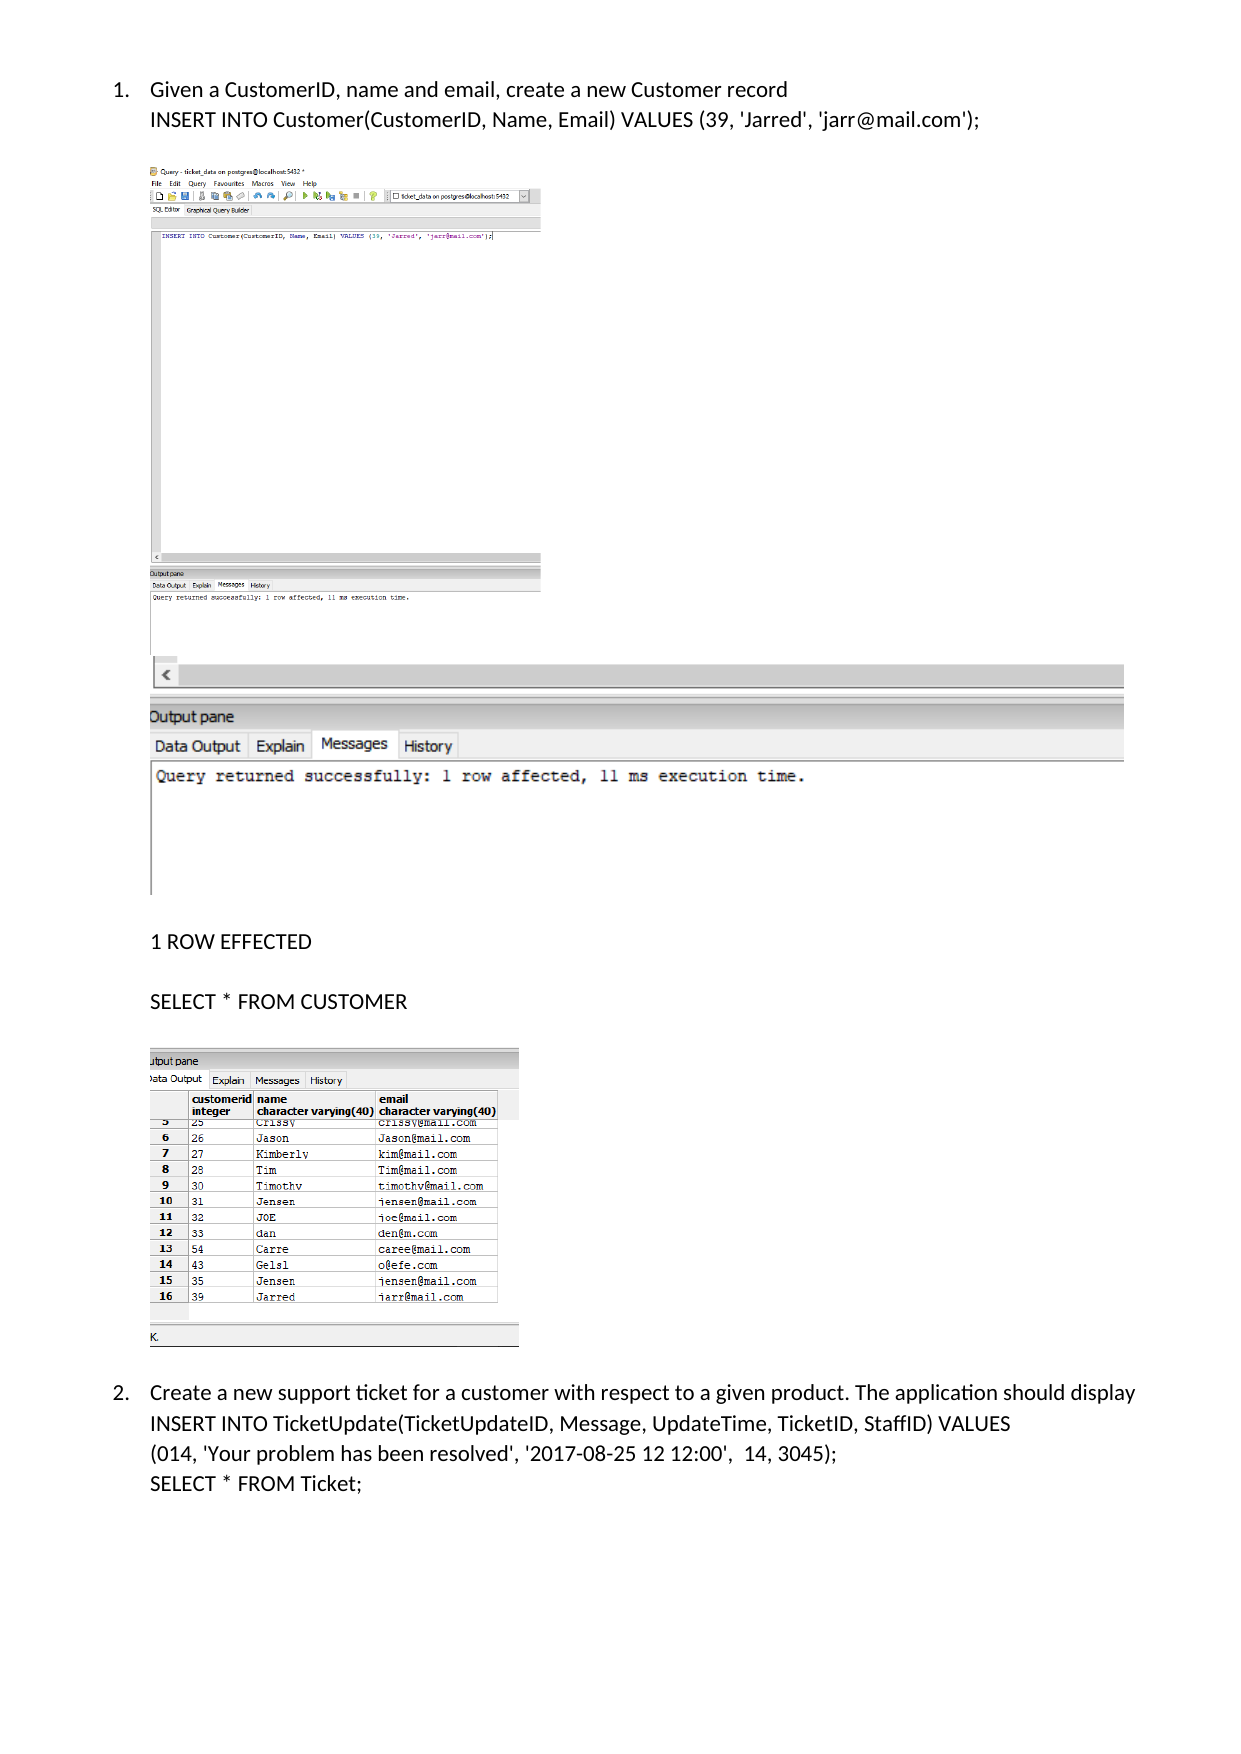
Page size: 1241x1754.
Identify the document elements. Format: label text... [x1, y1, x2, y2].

picture [150, 1047, 519, 1347]
list SELECT * FROM CUSTOMER [150, 987, 1165, 1015]
list (014, 'Your problem has been resolved', '2017-08-25 12 12:00', 14, 3045); [150, 1439, 1165, 1467]
list INSERT INTO Customer(CustomerID, Name, Email) VALUES (39, 'Jarred', 'jarr@mail.com'); [150, 105, 1165, 133]
list SELECT * FROM Ticket; [150, 1469, 1165, 1497]
list 1 ROW EFFECTED [150, 927, 1165, 955]
picture [150, 165, 541, 655]
list Given a CustomerID, name and email, create a new Customer record [112, 75, 1165, 103]
picture [150, 656, 1124, 895]
list Create a new support ticket for a customer with respect to a given product. The application should display INSERT INTO TicketUpdate(TicketUpdateID, Message, UpdateTime, TicketID, StaffID) VALUES [112, 1378, 1165, 1437]
